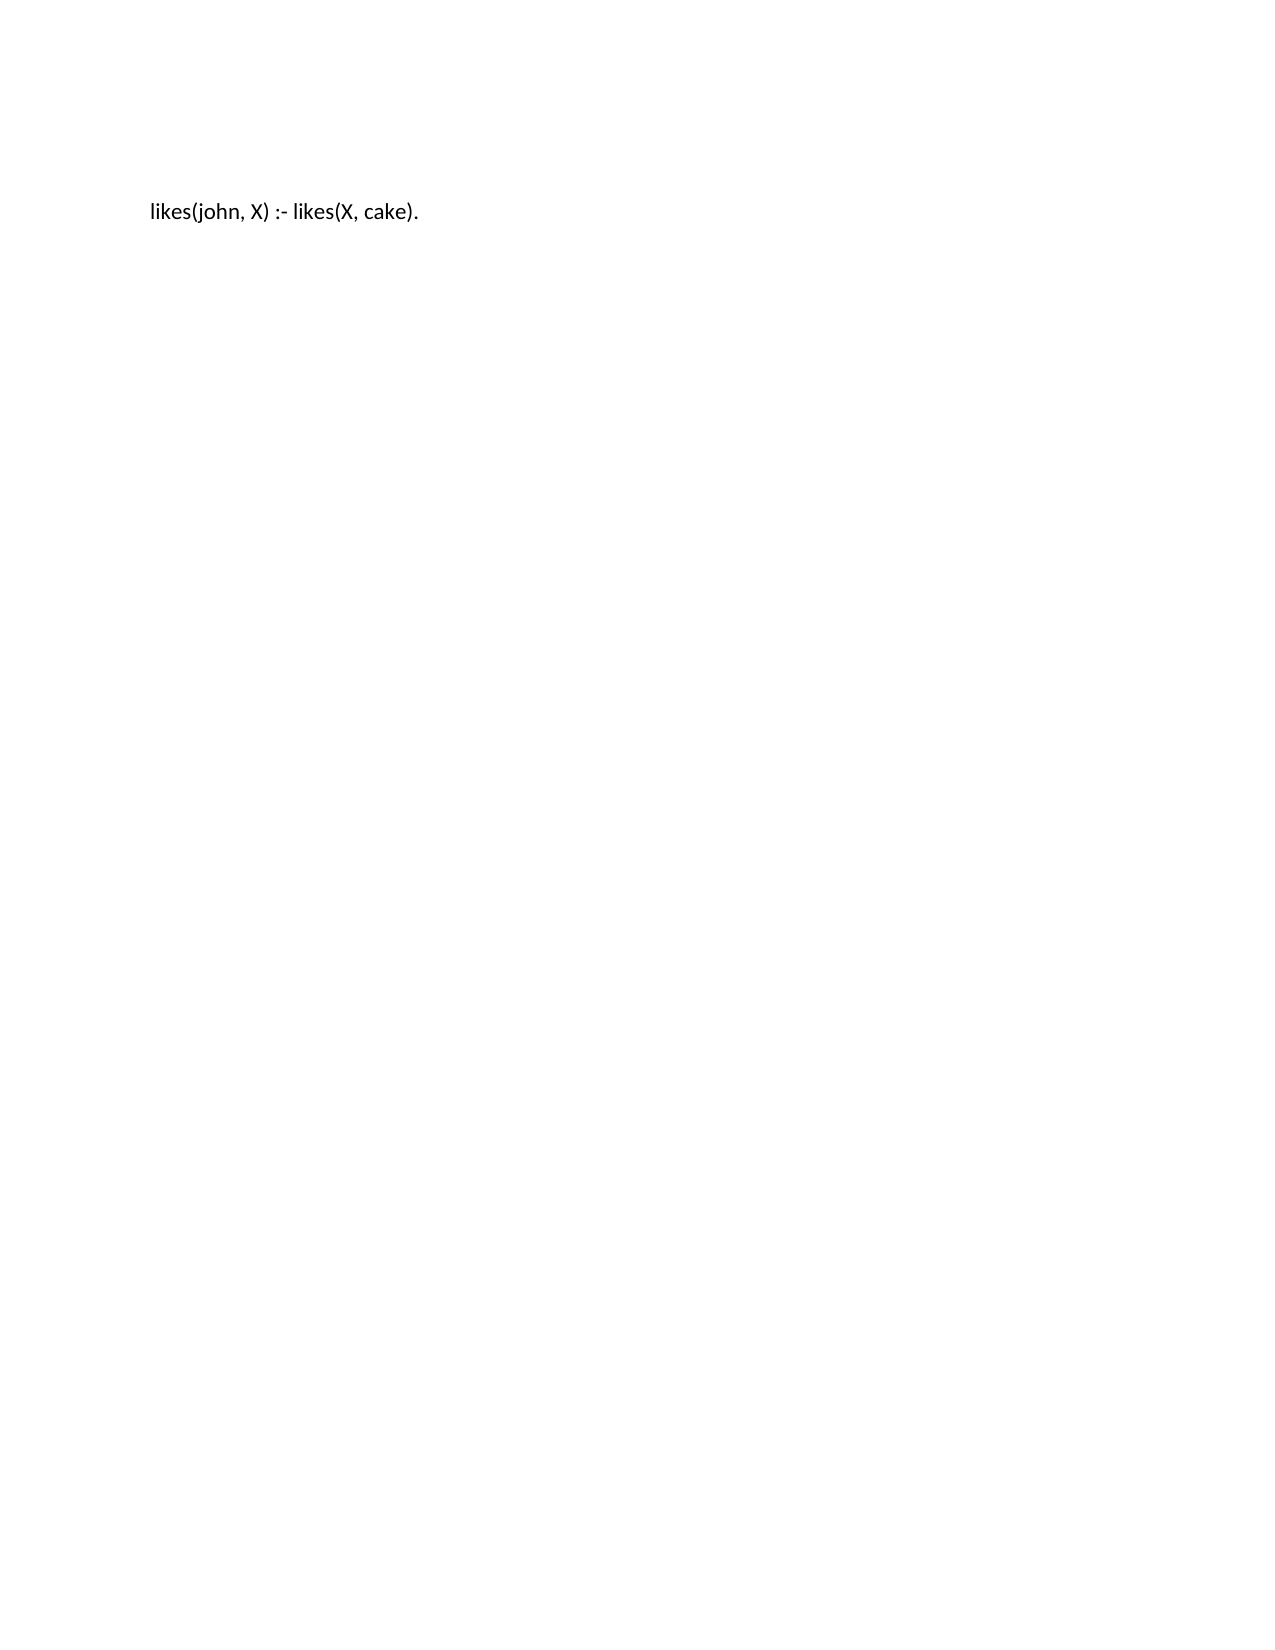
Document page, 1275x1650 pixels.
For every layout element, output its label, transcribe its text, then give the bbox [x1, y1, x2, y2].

text likes(john, X) :- likes(X, cake). [150, 197, 1125, 225]
